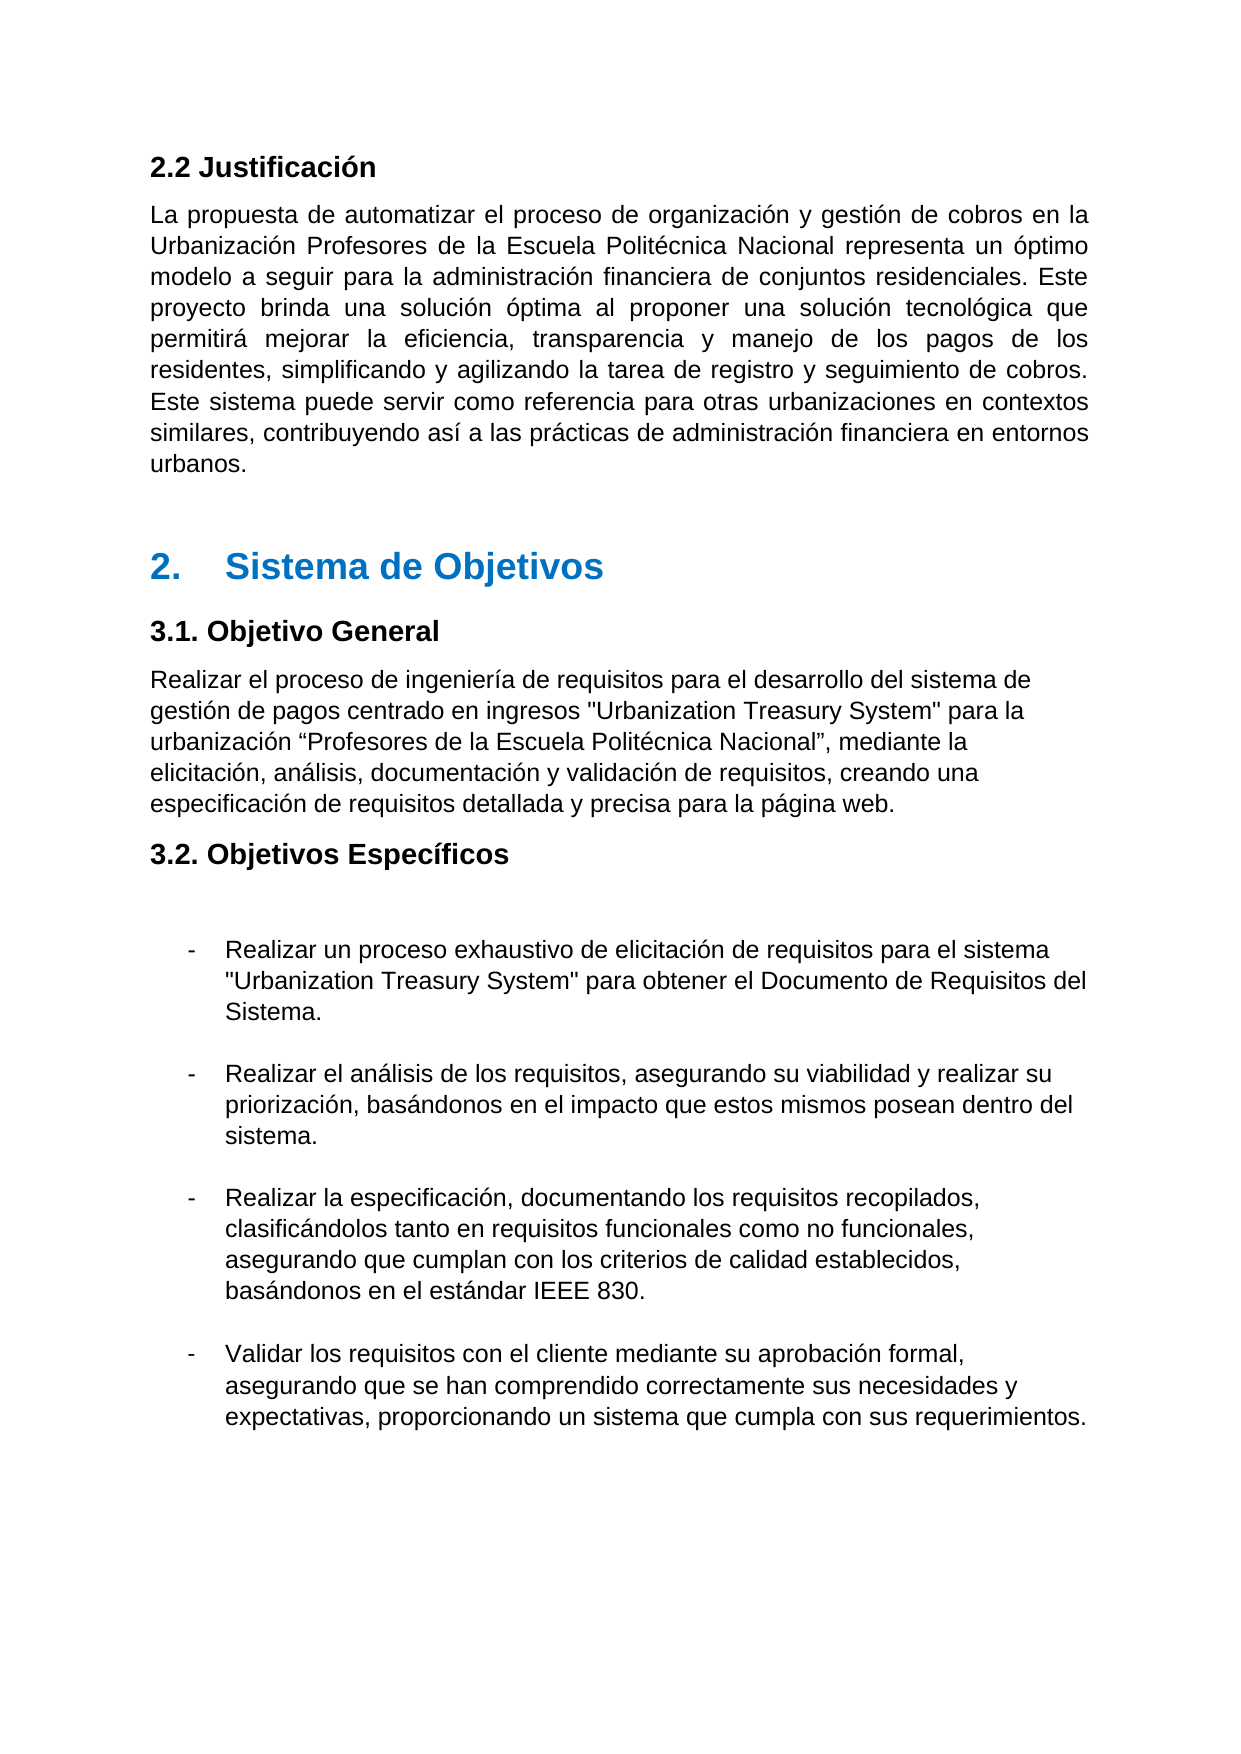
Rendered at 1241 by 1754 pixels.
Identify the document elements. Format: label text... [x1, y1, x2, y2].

list Realizar la especificación, documentando los requisitos recopilados, clasificándolos tanto en requisitos funcionales como no funcionales, asegurando que cumplan con los criterios de calidad establecidos, basándonos en el estándar IEEE 830. [187, 1183, 1090, 1305]
list Sistema de Objetivos [150, 544, 1090, 587]
text 3.2. Objetivos Específicos [150, 837, 1090, 870]
text 2.2 Justificación [150, 150, 1090, 183]
list Realizar un proceso exhaustivo de elicitación de requisitos para el sistema "Urbanization Treasury System" para obtener el Documento de Requisitos del Sistema. [187, 935, 1090, 1026]
list Validar los requisitos con el cliente mediante su aprobación formal, asegurando que se han comprendido correctamente sus necesidades y expectativas, proporcionando un sistema que cumpla con sus requerimientos. [187, 1338, 1090, 1431]
text Realizar el proceso de ingeniería de requisitos para el desarrollo del sistema de gestión de pagos centrado en ingresos "Urbanization Treasury System" para la urbanización “Profesores de la Escuela Politécnica Nacional”, mediante la elicitación, análisis, documentación y validación de requisitos, creando una especificación de requisitos detallada y precisa para la página web. [150, 665, 1090, 818]
text 3.1. Objetivo General [150, 614, 1090, 648]
text La propuesta de automatizar el proceso de organización y gestión de cobros en la Urbanización Profesores de la Escuela Politécnica Nacional representa un óptimo modelo a seguir para la administración financiera de conjuntos residenciales. Este proyecto brinda una solución óptima al proponer una solución tecnológica que permitirá mejorar la eficiencia, transparencia y manejo de los pagos de los residentes, simplificando y agilizando la tarea de registro y seguimiento de cobros. Este sistema puede servir como referencia para otras urbanizaciones en contextos similares, contribuyendo así a las prácticas de administración financiera en entornos urbanos. [150, 200, 1090, 477]
list Realizar el análisis de los requisitos, asegurando su viabilidad y realizar su priorización, basándonos en el impacto que estos mismos posean dentro del sistema. [187, 1059, 1090, 1150]
